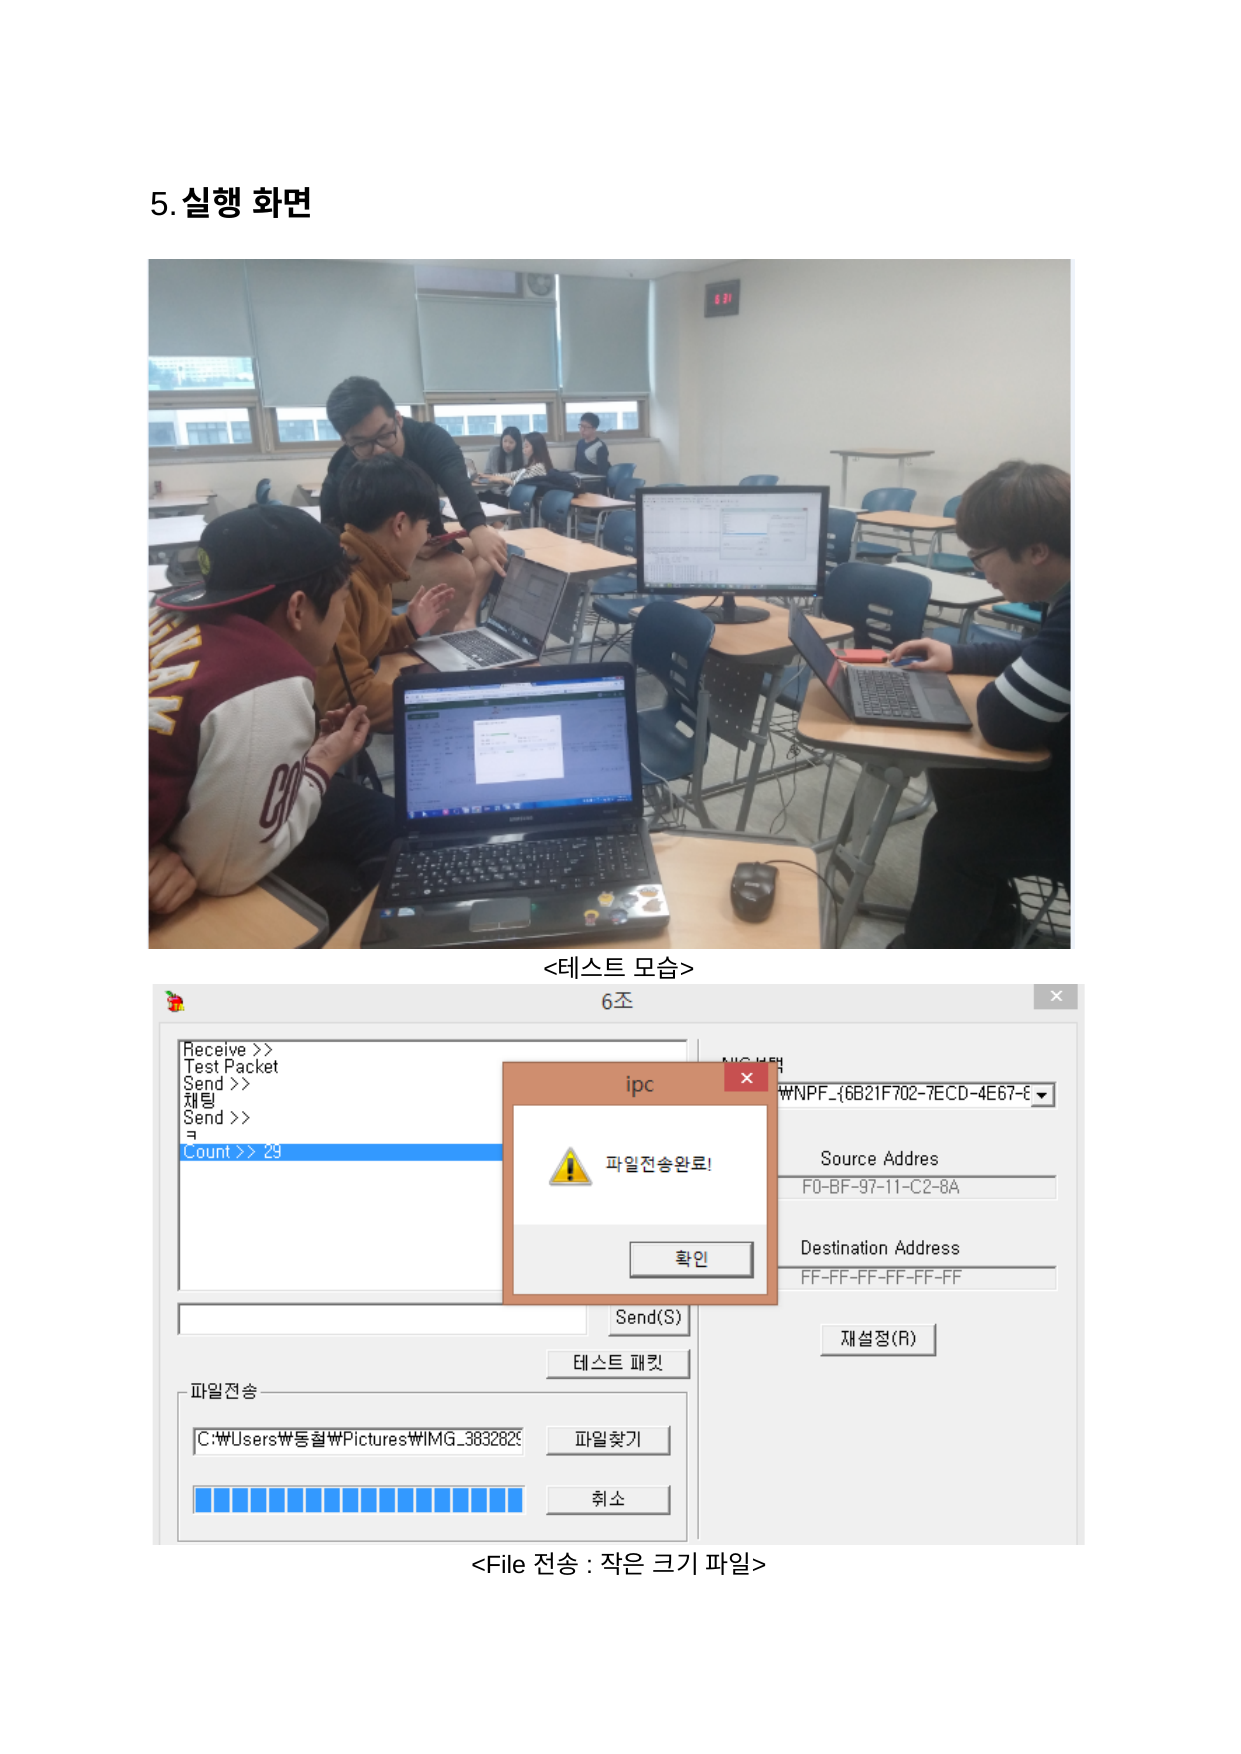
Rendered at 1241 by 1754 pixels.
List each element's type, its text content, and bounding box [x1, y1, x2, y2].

picture [146, 259, 1075, 949]
text <File 전송 : 작은 크기 파일> [147, 1544, 1090, 1580]
picture [152, 984, 1085, 1545]
text <테스트 모습> [147, 948, 1090, 985]
text 5. 실행 화면 [150, 177, 1090, 225]
